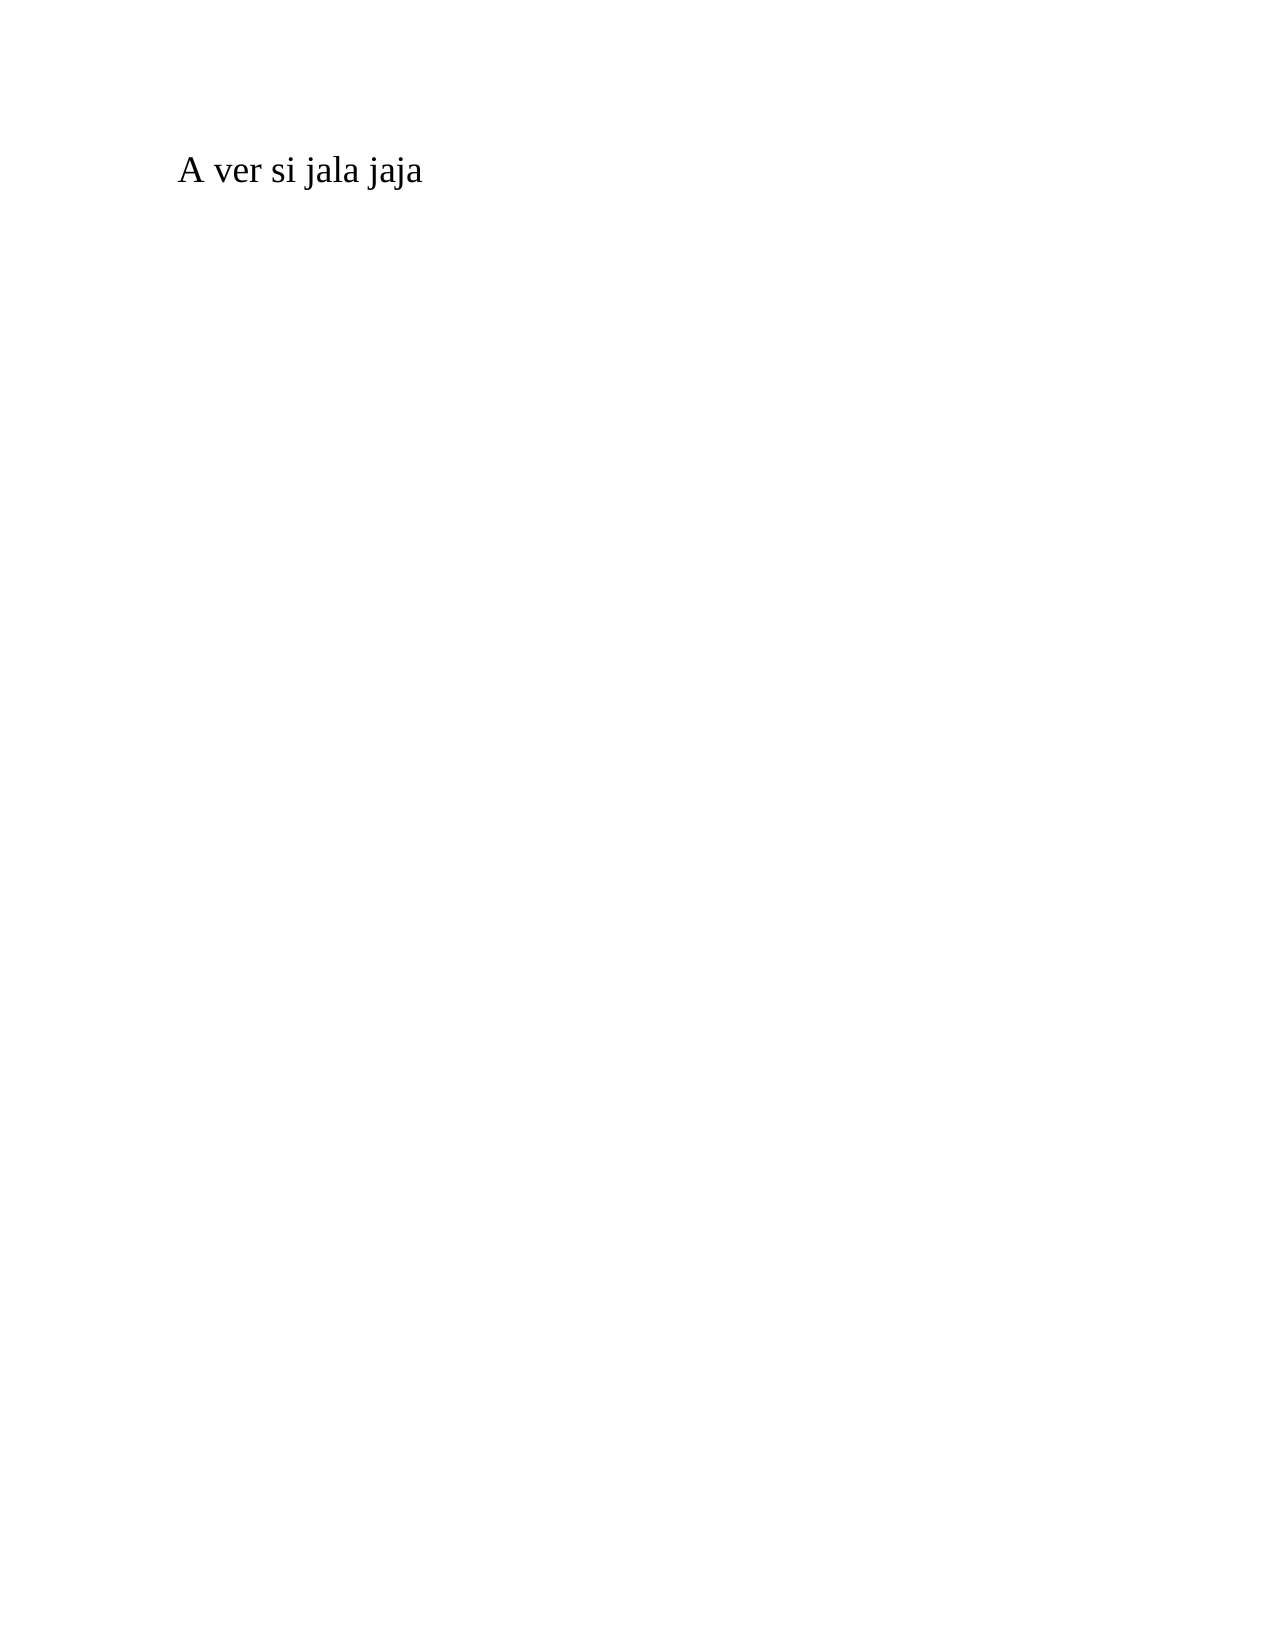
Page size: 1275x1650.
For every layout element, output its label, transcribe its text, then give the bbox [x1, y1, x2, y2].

text A ver si jala jaja [177, 148, 1098, 191]
